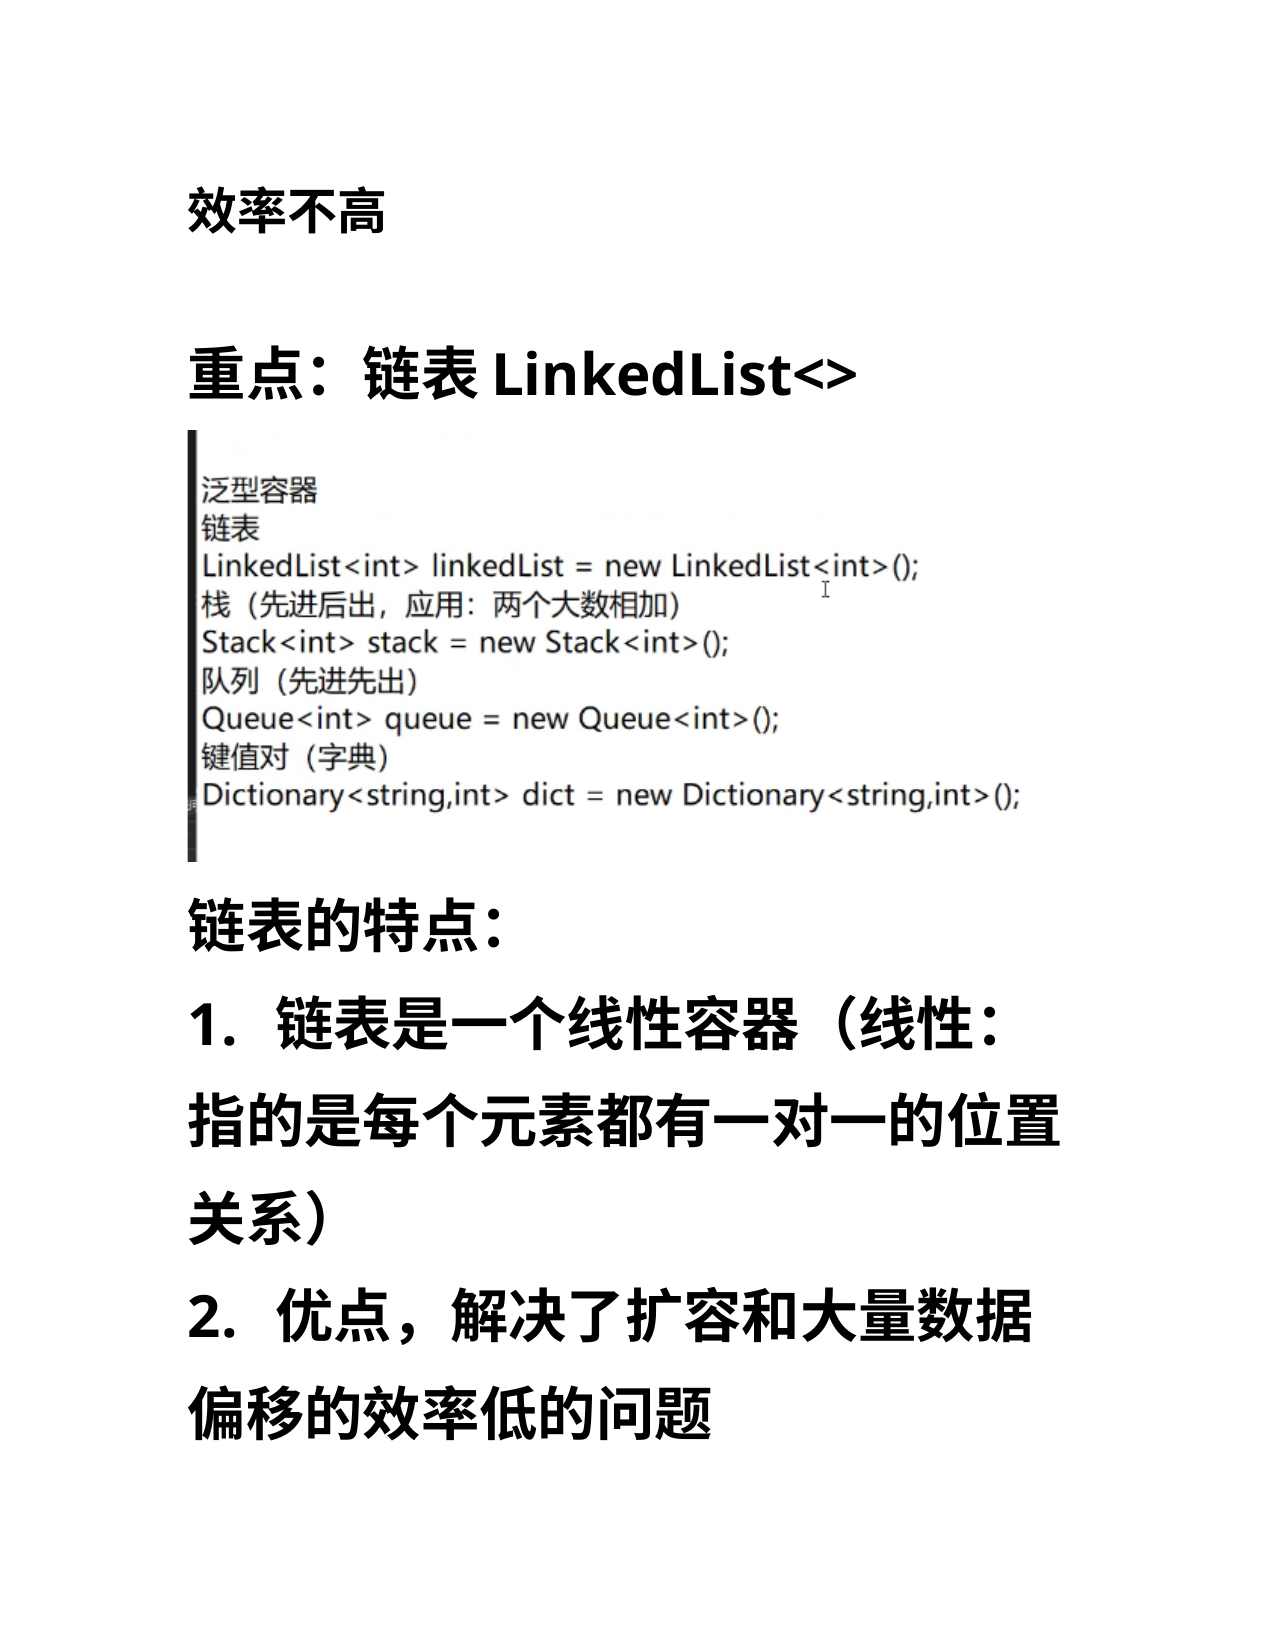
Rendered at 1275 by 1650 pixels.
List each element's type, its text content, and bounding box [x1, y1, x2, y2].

list 链表的特点： [187, 874, 1087, 971]
list 重点：链表LinkedList<> [187, 321, 1087, 419]
list 链表是一个线性容器（线性：指的是每个元素都有一对一的位置关系） [187, 971, 1087, 1264]
list 优点，解决了扩容和大量数据偏移的效率低的问题 [187, 1264, 1087, 1459]
picture [187, 430, 1088, 862]
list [187, 159, 1087, 256]
